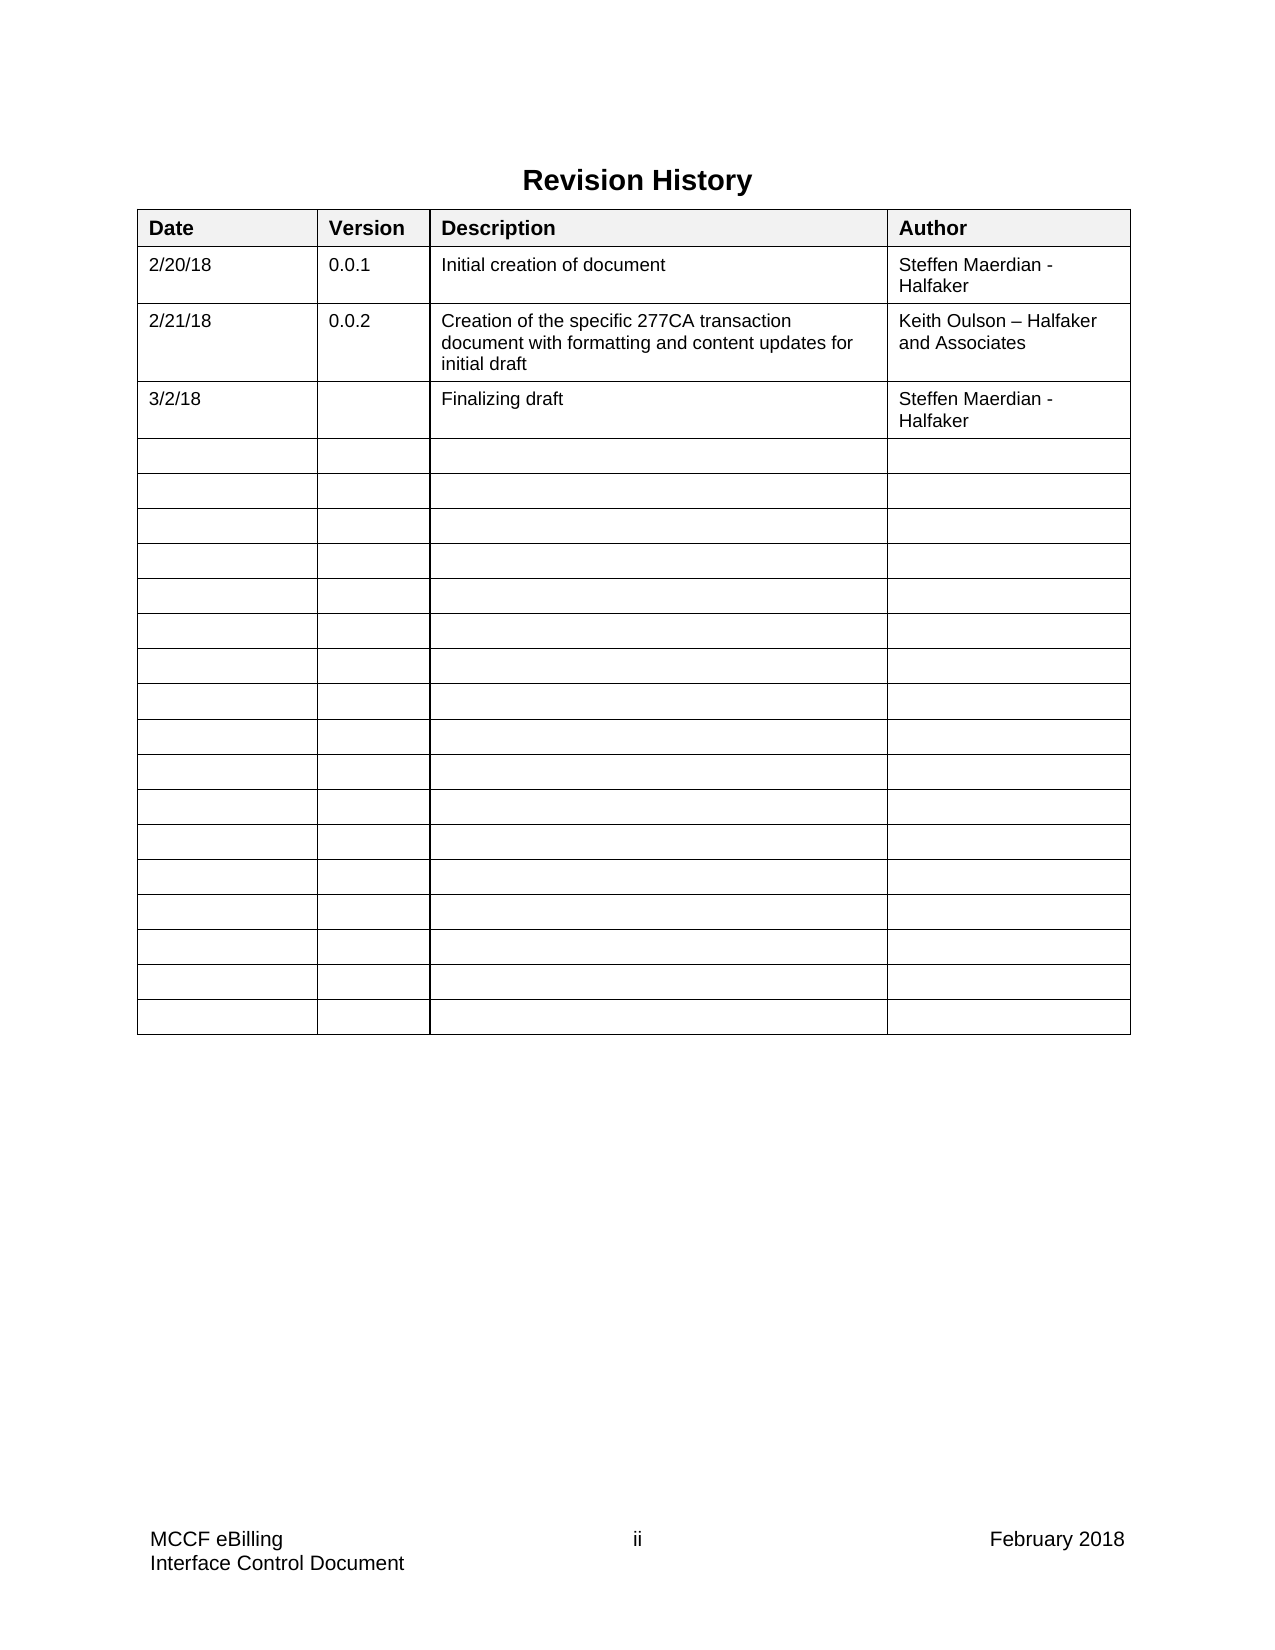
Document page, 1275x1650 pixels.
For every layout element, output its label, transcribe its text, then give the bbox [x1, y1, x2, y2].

table_cell [138, 474, 317, 508]
table_cell [138, 895, 317, 929]
table_cell [138, 755, 317, 789]
table_cell [138, 930, 317, 964]
table_cell 2/21/18 [138, 304, 317, 381]
table_cell [431, 474, 887, 508]
table_cell [888, 860, 1130, 894]
table_cell Keith Oulson – Halfaker and Associates [888, 304, 1130, 381]
table_cell [888, 895, 1130, 929]
table_cell 2/20/18 [138, 247, 317, 303]
table_cell [318, 895, 429, 929]
table_cell [318, 684, 429, 718]
table_cell 0.0.2 [318, 304, 429, 381]
table_cell [318, 509, 429, 543]
table_cell [888, 720, 1130, 753]
table_cell [431, 755, 887, 789]
table_cell [318, 965, 429, 999]
table_cell [431, 790, 887, 824]
table_cell [431, 860, 887, 894]
table_cell Steffen Maerdian - Halfaker [888, 382, 1130, 438]
table_cell [431, 649, 887, 683]
table_header Version [318, 210, 429, 246]
table_cell 3/2/18 [138, 382, 317, 438]
table_cell [318, 382, 429, 438]
table_cell [138, 684, 317, 718]
table_cell Initial creation of document [431, 247, 887, 303]
title Revision History [150, 162, 1125, 196]
table_cell [138, 649, 317, 683]
table_cell [888, 474, 1130, 508]
table_cell [138, 860, 317, 894]
table_cell [431, 1000, 887, 1034]
table_cell [431, 544, 887, 578]
table_cell [888, 790, 1130, 824]
table_cell [888, 930, 1130, 964]
table_cell [888, 965, 1130, 999]
table_cell [431, 509, 887, 543]
table_cell Finalizing draft [431, 382, 887, 438]
table_cell [888, 684, 1130, 718]
table_cell [431, 684, 887, 718]
table_cell [138, 825, 317, 859]
table_cell [318, 649, 429, 683]
table_cell [431, 965, 887, 999]
table_cell [138, 544, 317, 578]
table_cell [888, 579, 1130, 613]
table_cell [318, 579, 429, 613]
table_cell [318, 930, 429, 964]
table_cell [431, 579, 887, 613]
table_cell [431, 825, 887, 859]
table_cell [318, 825, 429, 859]
table_cell [888, 755, 1130, 789]
table_cell [888, 1000, 1130, 1034]
table_cell [888, 649, 1130, 683]
table_cell [318, 720, 429, 753]
table_cell [431, 439, 887, 473]
table_cell [888, 439, 1130, 473]
table_cell [888, 544, 1130, 578]
table_cell [138, 614, 317, 648]
table_cell [138, 509, 317, 543]
table_header Description [431, 210, 887, 246]
table_cell [138, 790, 317, 824]
table_header Author [888, 210, 1130, 246]
table_cell [138, 720, 317, 753]
table_cell [318, 474, 429, 508]
table_cell Creation of the specific 277CA transaction document with formatting and content updates for initial draft [431, 304, 887, 381]
table_cell [431, 895, 887, 929]
table_cell [138, 1000, 317, 1034]
table_cell [318, 755, 429, 789]
table_cell [318, 1000, 429, 1034]
table_cell [138, 579, 317, 613]
table_cell [888, 825, 1130, 859]
table_cell [431, 614, 887, 648]
table_cell [431, 930, 887, 964]
table_cell [431, 720, 887, 753]
table_cell [138, 965, 317, 999]
table_cell [138, 439, 317, 473]
table_cell [318, 439, 429, 473]
table_cell [318, 544, 429, 578]
table_cell [318, 614, 429, 648]
table_cell 0.0.1 [318, 247, 429, 303]
table_cell [318, 790, 429, 824]
table_cell [888, 509, 1130, 543]
table_cell Steffen Maerdian - Halfaker [888, 247, 1130, 303]
table_cell [888, 614, 1130, 648]
table_cell [318, 860, 429, 894]
table_header Date [138, 210, 317, 246]
